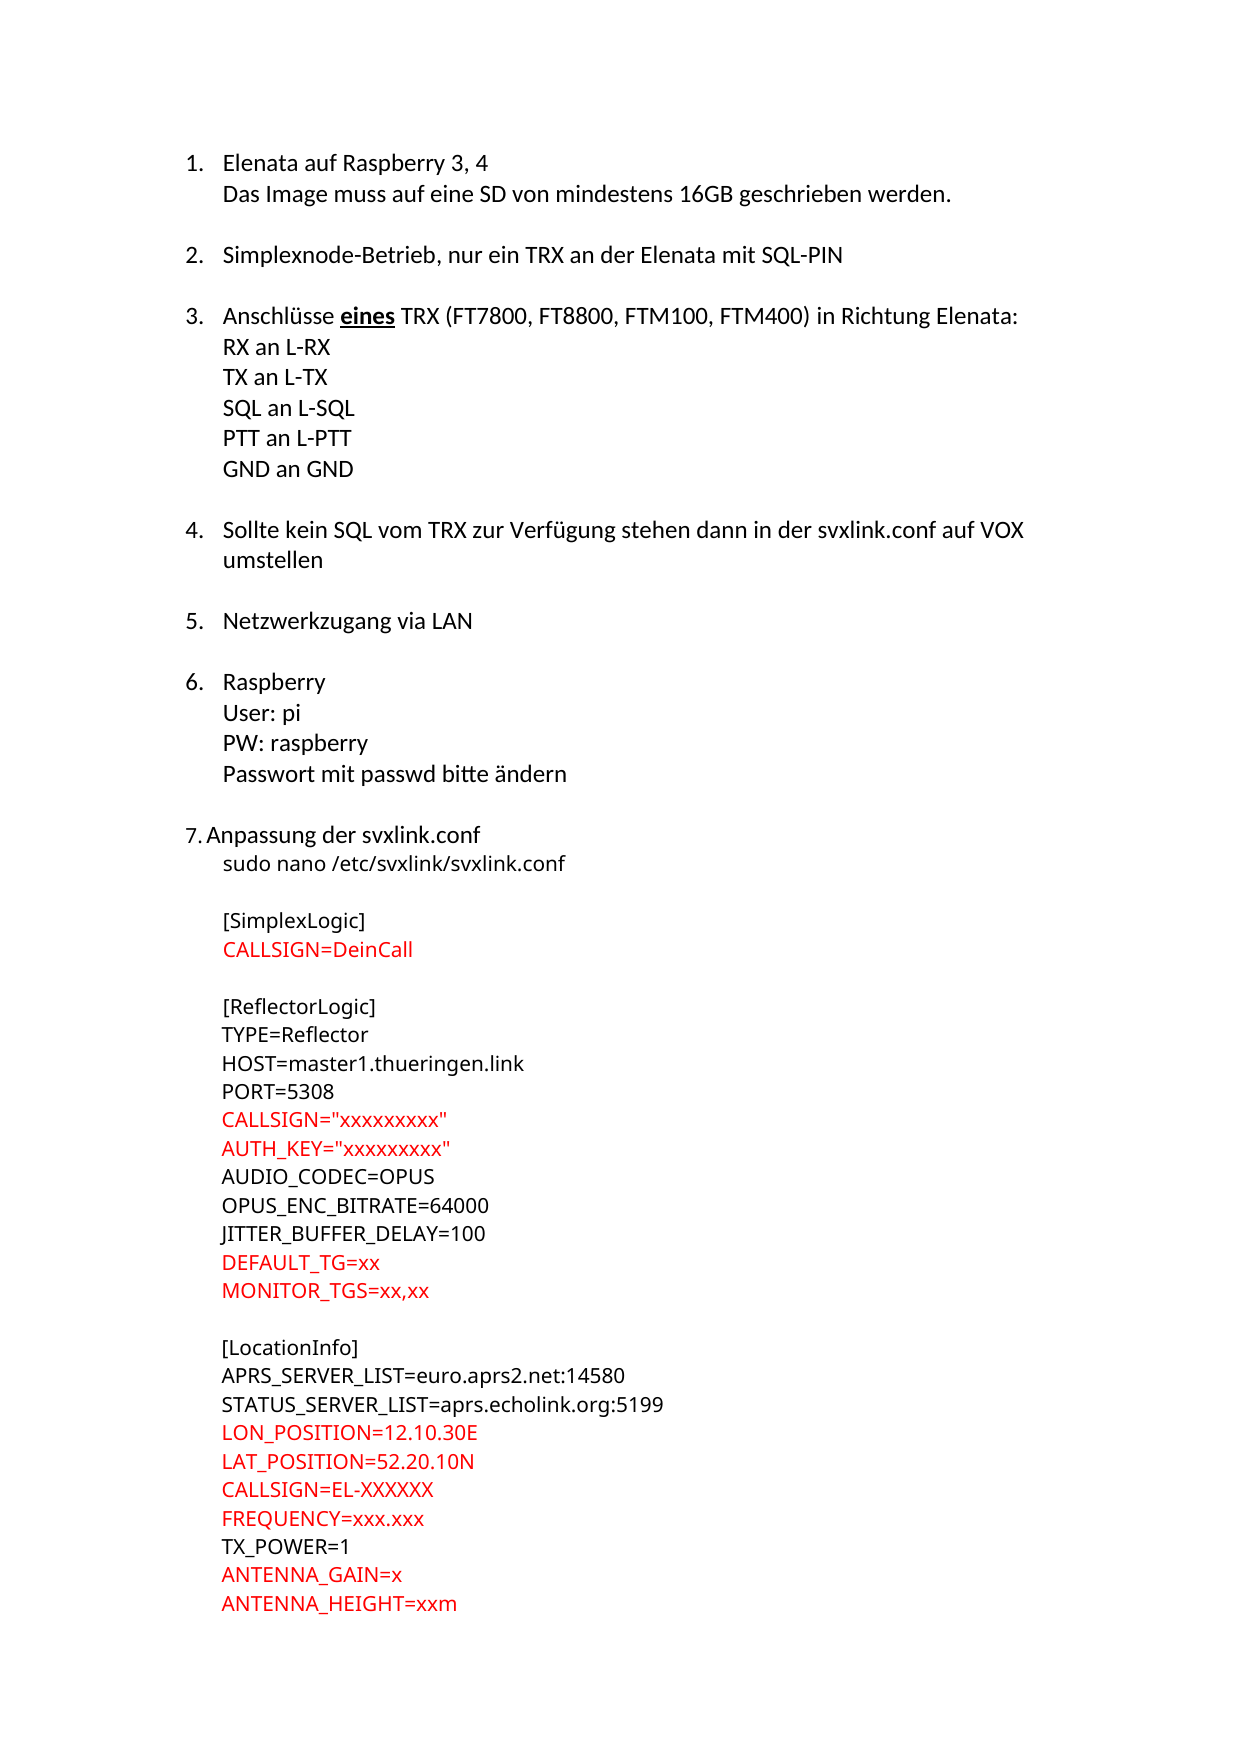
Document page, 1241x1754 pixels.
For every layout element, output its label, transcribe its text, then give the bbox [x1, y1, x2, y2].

text OPUS_ENC_BITRATE=64000 [221, 1191, 1093, 1219]
list Sollte kein SQL vom TRX zur Verfügung stehen dann in der svxlink.conf auf VOX umstellen [185, 514, 1093, 605]
text TX_POWER=1 [221, 1532, 1093, 1561]
text HOST=master1.thueringen.link [221, 1049, 1093, 1077]
text DEFAULT_TG=xx [221, 1248, 1093, 1276]
text ANTENNA_GAIN=x [221, 1561, 1093, 1589]
list Anschlüsse eines TRX (FT7800, FT8800, FTM100, FTM400) in Richtung Elenata: RX an L-RX TX an L-TX SQL an L-SQL PTT an L-PTT GND an GND [185, 300, 1093, 514]
text LAT_POSITION=52.20.10N [221, 1447, 1093, 1475]
list Netzwerkzugang via LAN [185, 605, 1093, 636]
text LON_POSITION=12.10.30E [221, 1418, 1093, 1447]
text AUTH_KEY="xxxxxxxxx" [221, 1134, 1093, 1162]
text FREQUENCY=xxx.xxx [221, 1504, 1093, 1532]
list Raspberry User: pi PW: raspberry Passwort mit passwd bitte ändern [185, 666, 1093, 788]
text CALLSIGN="xxxxxxxxx" [221, 1106, 1093, 1134]
text Das Image muss auf eine SD von mindestens 16GB geschrieben werden. [223, 178, 1093, 239]
text AUDIO_CODEC=OPUS [221, 1162, 1093, 1191]
text JITTER_BUFFER_DELAY=100 [221, 1219, 1093, 1248]
text ANTENNA_HEIGHT=xxm [221, 1589, 1093, 1617]
list Simplexnode-Betrieb, nur ein TRX an der Elenata mit SQL-PIN [185, 239, 1093, 300]
text PORT=5308 [221, 1077, 1093, 1106]
text CALLSIGN=EL-XXXXXX [221, 1475, 1093, 1504]
list Elenata auf Raspberry 3, 4 [185, 148, 1093, 178]
text STATUS_SERVER_LIST=aprs.echolink.org:5199 [221, 1390, 1093, 1418]
text MONITOR_TGS=xx,xx [LocationInfo] [221, 1276, 1093, 1361]
text APRS_SERVER_LIST=euro.aprs2.net:14580 [221, 1361, 1093, 1390]
text TYPE=Reflector [221, 1020, 1093, 1049]
list Anpassung der svxlink.conf sudo nano /etc/svxlink/svxlink.conf [SimplexLogic] CALLSIGN=DeinCall [ReflectorLogic] [185, 819, 1093, 1020]
